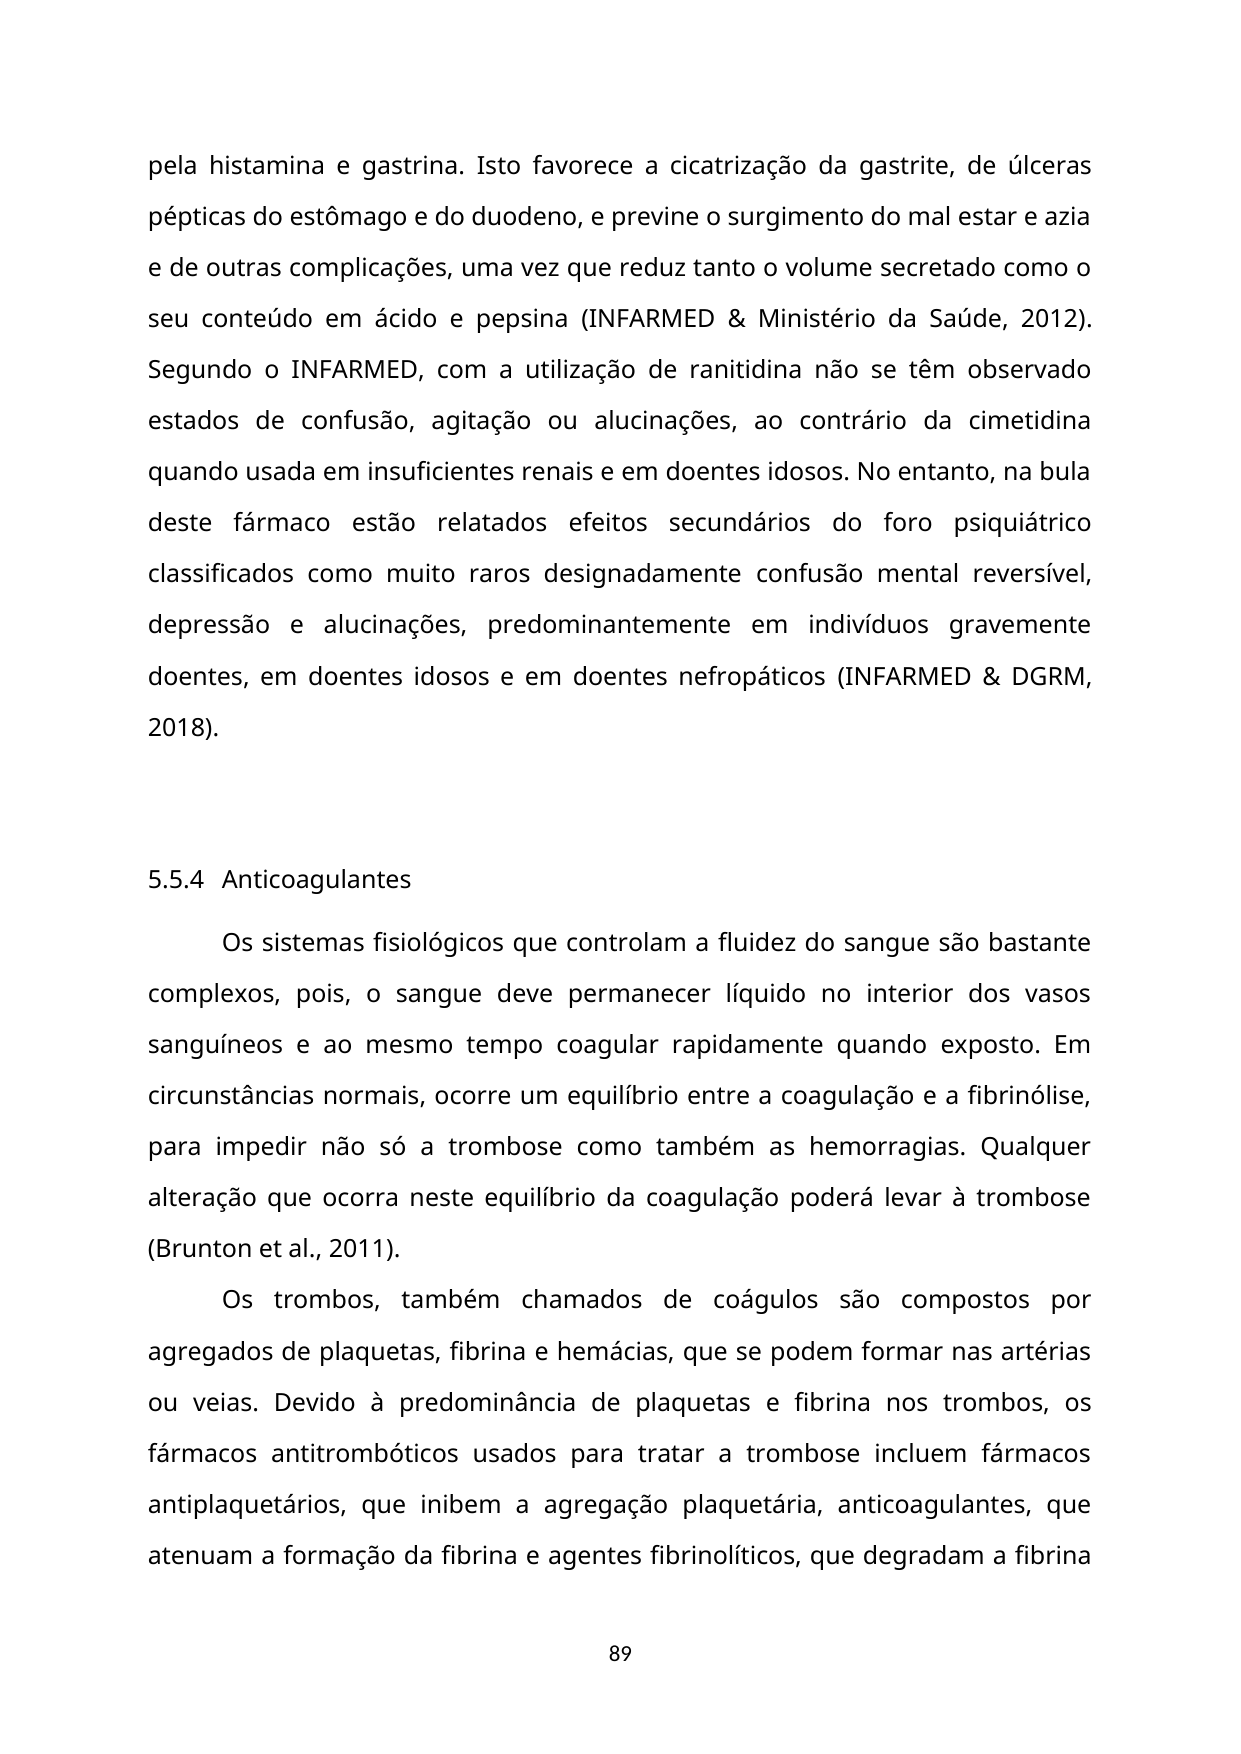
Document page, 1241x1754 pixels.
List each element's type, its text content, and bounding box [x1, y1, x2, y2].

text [148, 148, 1092, 743]
text Os sistemas fisiológicos que controlam a fluidez do sangue são bastante complexos, pois, o sangue deve permanecer líquido no interior dos vasos sanguíneos e ao mesmo tempo coagular rapidamente quando exposto. Em circunstâncias normais, ocorre um equilíbrio entre a coagulação e a fibrinólise, para impedir não só a trombose como também as hemorragias. Qualquer alteração que ocorra neste equilíbrio da coagulação poderá levar à trombose (Brunton et al., 2011). [148, 925, 1092, 1265]
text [148, 1282, 1092, 1571]
subtitle Anticoagulantes [148, 861, 1092, 895]
